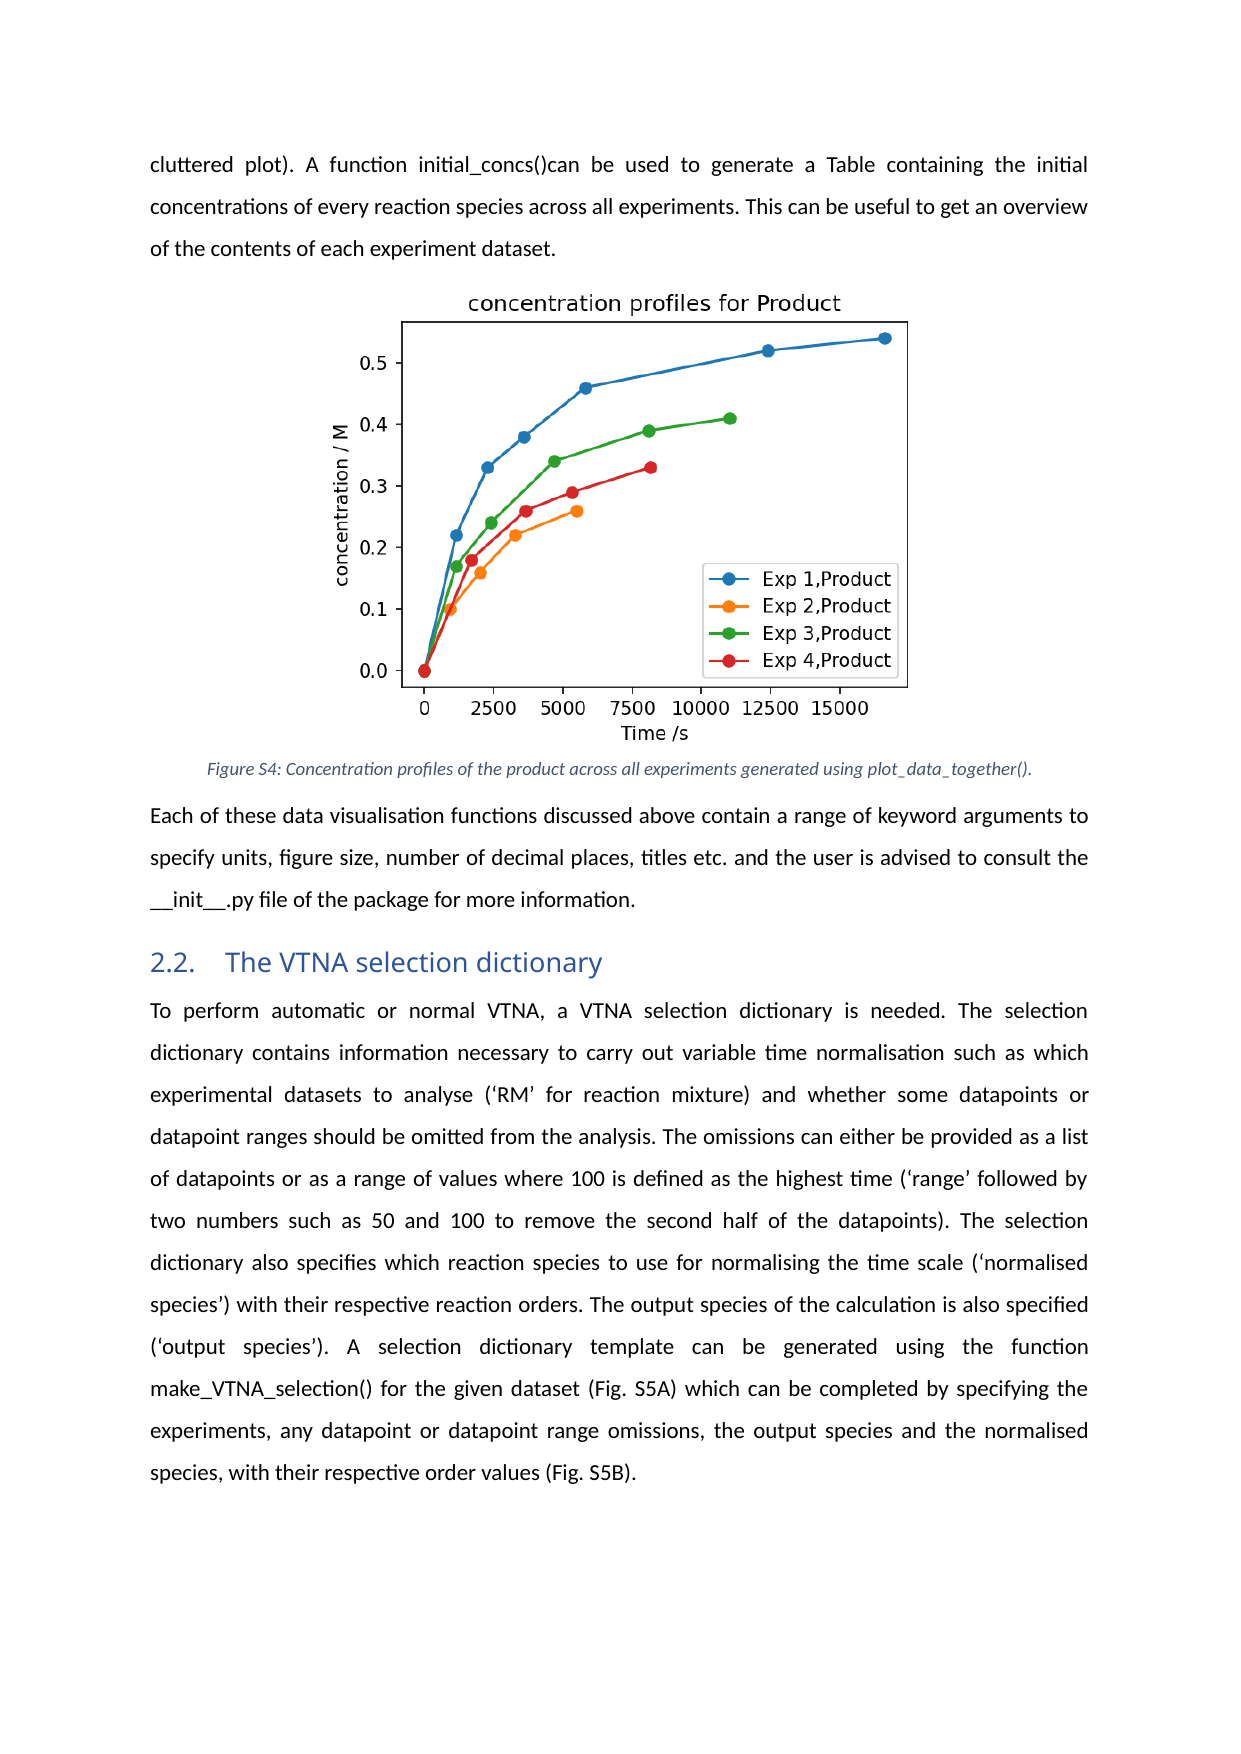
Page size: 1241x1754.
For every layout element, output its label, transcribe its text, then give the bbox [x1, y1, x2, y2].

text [150, 150, 1090, 262]
text Figure S4: Concentration profiles of the product across all experiments generated using plot_data_together(). [150, 757, 1090, 780]
subtitle The VTNA selection dictionary [150, 944, 1090, 981]
picture [331, 292, 909, 744]
text To perform automatic or normal VTNA, a VTNA selection dictionary is needed. The selection dictionary contains information necessary to carry out variable time normalisation such as which experimental datasets to analyse (‘RM’ for reaction mixture) and whether some datapoints or datapoint ranges should be omitted from the analysis. The omissions can either be provided as a list of datapoints or as a range of values where 100 is defined as the highest time (‘range’ followed by two numbers such as 50 and 100 to remove the second half of the datapoints). The selection dictionary also specifies which reaction species to use for normalising the time scale (‘normalised species’) with their respective reaction orders. The output species of the calculation is also specified (‘output species’). A selection dictionary template can be generated using the function make_VTNA_selection() for the given dataset (Fig. S5A) which can be completed by specifying the experiments, any datapoint or datapoint range omissions, the output species and the normalised species, with their respective order values (Fig. S5B). [150, 996, 1090, 1486]
text Each of these data visualisation functions discussed above contain a range of keyword arguments to specify units, figure size, number of decimal places, titles etc. and the user is advised to consult the __init__.py file of the package for more information. [150, 801, 1090, 913]
